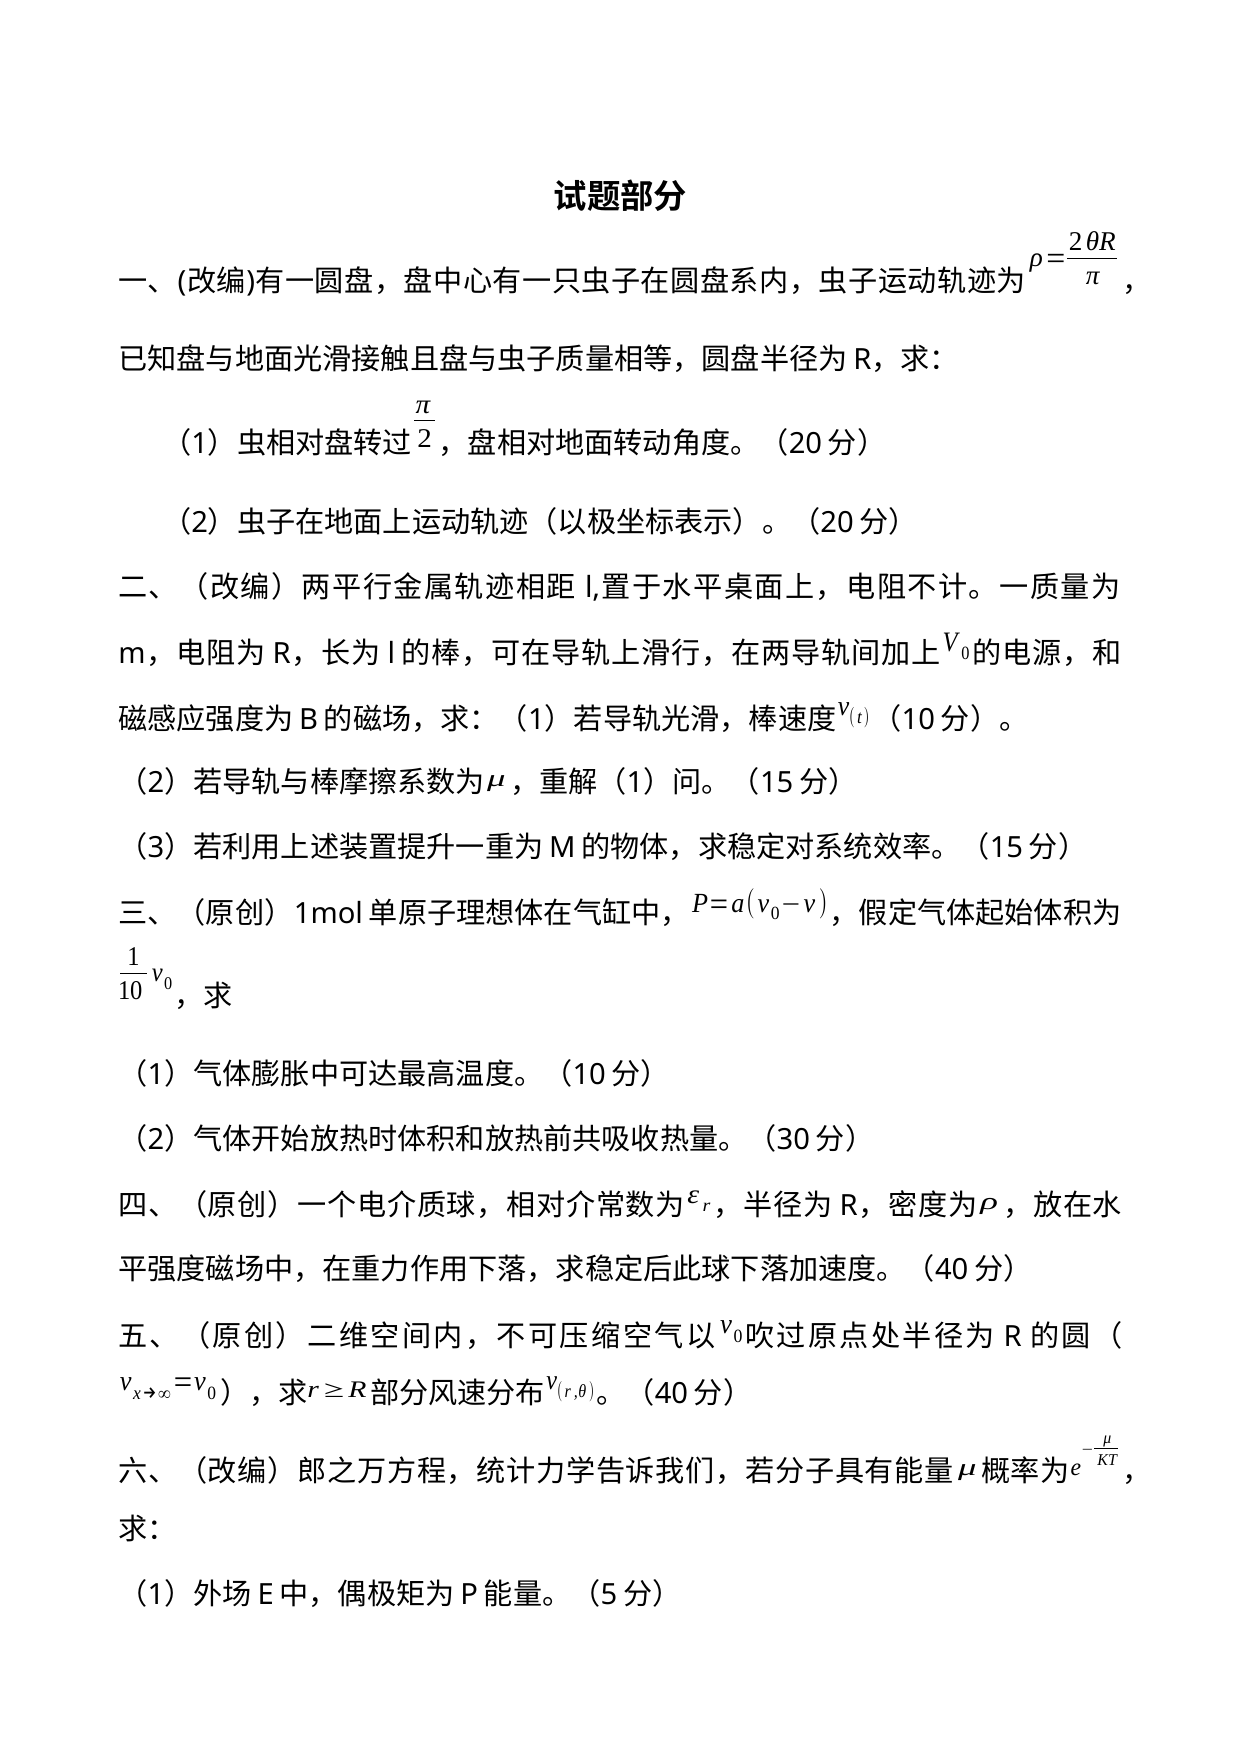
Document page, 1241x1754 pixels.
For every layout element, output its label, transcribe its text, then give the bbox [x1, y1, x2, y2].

text 三、（原创）1mol单原子理想体在气缸中，，假定气体起始体积为，求 [118, 877, 1122, 1039]
text （1）外场E中，偶极矩为P能量。（5分） [118, 1559, 1122, 1624]
text 五、（原创）二维空间内，不可压缩空气以吹过原点处半径为R的圆（），求部分风速分布。（40分） [118, 1299, 1122, 1429]
text 试题部分 [118, 162, 1122, 227]
text （2）气体开始放热时体积和放热前共吸收热量。（30分） [118, 1104, 1122, 1169]
text 六、（改编）郎之万方程，统计力学告诉我们，若分子具有能量概率为，求： [118, 1429, 1122, 1559]
list （2）虫子在地面上运动轨迹（以极坐标表示）。（20分） [162, 487, 1122, 552]
list （1）虫相对盘转过，盘相对地面转动角度。（20分） [162, 389, 1122, 487]
text 一、(改编)有一圆盘，盘中心有一只虫子在圆盘系内，虫子运动轨迹为，已知盘与地面光滑接触且盘与虫子质量相等，圆盘半径为R，求： [118, 227, 1122, 389]
text 二、（改编）两平行金属轨迹相距l,置于水平桌面上，电阻不计。一质量为m，电阻为R，长为l的棒，可在导轨上滑行，在两导轨间加上的电源，和磁感应强度为B的磁场，求：（1）若导轨光滑，棒速度（10分）。 [118, 552, 1122, 747]
text （1）气体膨胀中可达最高温度。（10分） [118, 1039, 1122, 1104]
text 四、（原创）一个电介质球，相对介常数为，半径为R，密度为，放在水平强度磁场中，在重力作用下落，求稳定后此球下落加速度。（40分） [118, 1169, 1122, 1299]
text （2）若导轨与棒摩擦系数为，重解（1）问。（15分） [118, 747, 1122, 812]
text （3）若利用上述装置提升一重为M的物体，求稳定对系统效率。（15分） [118, 812, 1122, 877]
